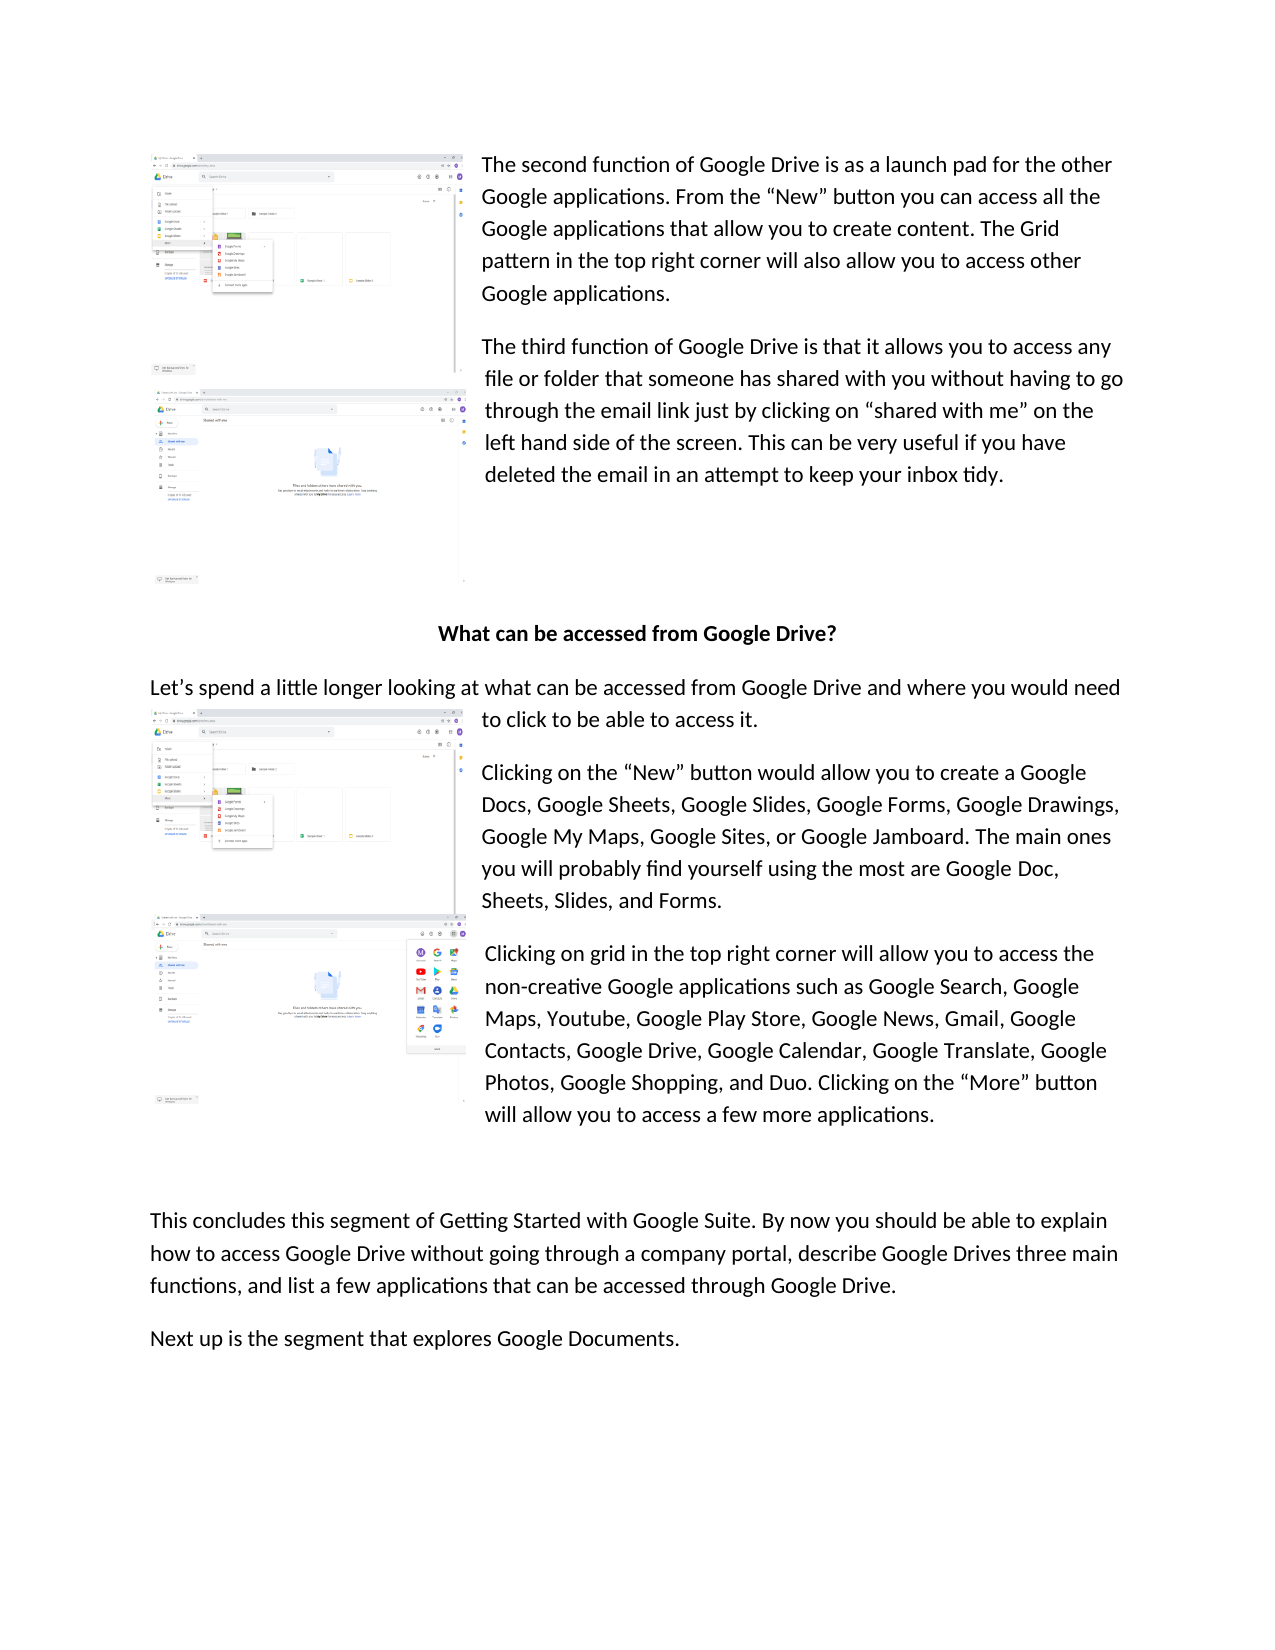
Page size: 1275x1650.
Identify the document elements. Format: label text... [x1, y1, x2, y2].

text Next up is the segment that explores Google Documents. [150, 1324, 1125, 1352]
text The second function of Google Drive is as a launch pad for the other Google applications. From the “New” button you can access all the Google applications that allow you to create content. The Grid pattern in the top right corner will also allow you to access other Google applications. [150, 150, 1125, 307]
text The third function of Google Drive is that it allows you to access any file or folder that someone has shared with you without having to go through the email link just by clicking on “shared with me” on the left hand side of the screen. This can be very useful if you have deleted the email in an attempt to keep your inbox tidy. [150, 332, 1125, 488]
picture [150, 154, 463, 373]
text What can be accessed from Google Drive? [150, 619, 1125, 648]
text This concludes this segment of Getting Started with Google Suite. By now you should be able to explain how to access Google Drive without going through a company portal, describe Google Drives three main functions, and list a few applications that can be accessed through Google Drive. [150, 1207, 1125, 1299]
text Let’s spend a little longer looking at what can be accessed from Google Drive and where you would need to click to be able to access it. [150, 673, 1125, 733]
text Clicking on grid in the top right corner will allow you to access the non-creative Google applications such as Google Search, Google Maps, Youtube, Google Play Store, Google News, Gmail, Google Contacts, Google Drive, Google Calendar, Google Translate, Google Photos, Google Shopping, and Duo. Clicking on the “More” button will allow you to access a few more applications. [150, 939, 1125, 1128]
picture [153, 389, 466, 583]
text Clicking on the “New” button would allow you to create a Google Docs, Google Sheets, Google Slides, Google Forms, Google Drawings, Google My Maps, Google Sites, or Google Jamboard. The main ones you will probably find yourself using the most are Google Doc, Sheets, Slides, and Forms. [463, 758, 1125, 914]
picture [150, 709, 466, 1102]
